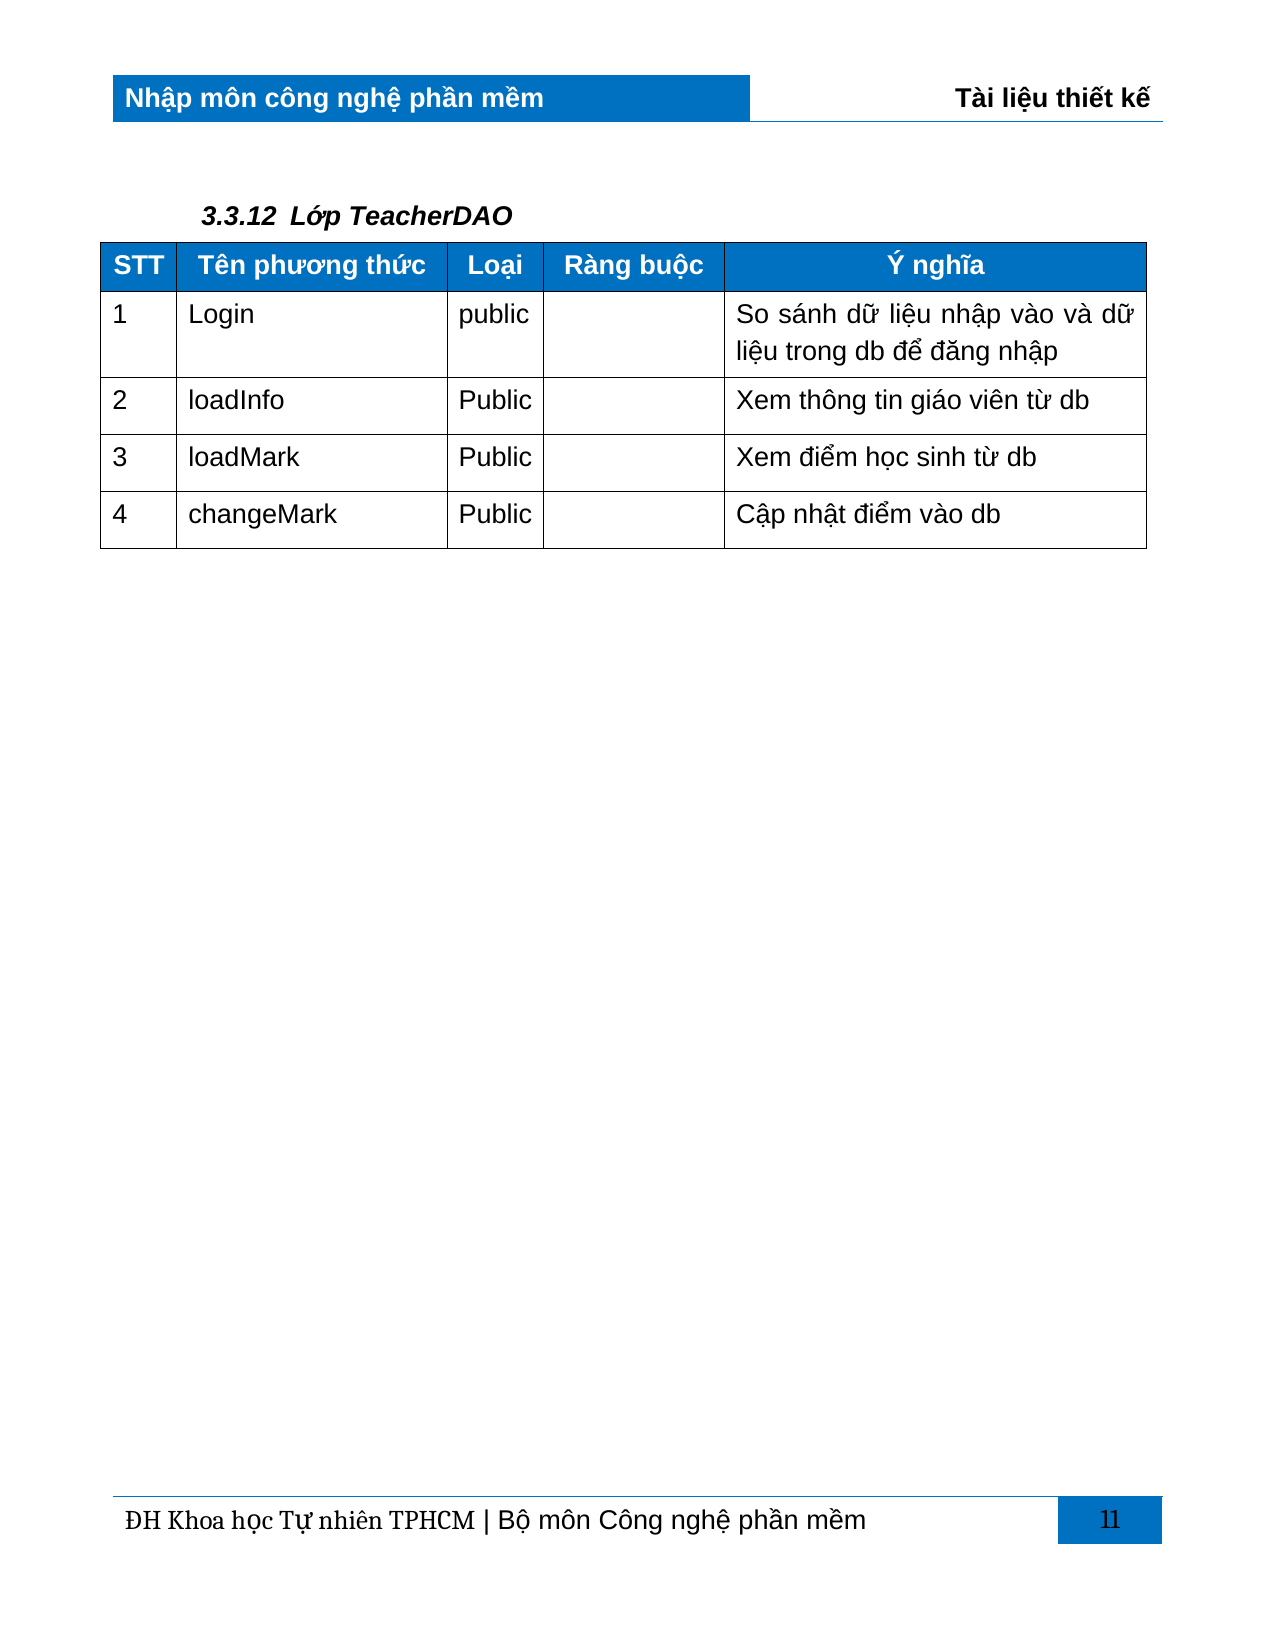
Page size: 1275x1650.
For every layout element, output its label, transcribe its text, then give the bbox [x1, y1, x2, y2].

table_cell 3 [101, 435, 176, 491]
table_cell loadMark [177, 435, 447, 491]
table_header Loại [448, 243, 543, 291]
table_cell 4 [101, 492, 176, 548]
table_cell [544, 292, 724, 377]
table_cell Xem thông tin giáo viên từ db [725, 378, 1146, 434]
table_cell [544, 435, 724, 491]
table_cell changeMark [177, 492, 447, 548]
table_cell [544, 492, 724, 548]
table_cell Login [177, 292, 447, 377]
table_cell So sánh dữ liệu nhập vào và dữ liệu trong db để đăng nhập [725, 292, 1146, 377]
table_cell public [448, 292, 543, 377]
table_cell Public [448, 492, 543, 548]
table_header Ý nghĩa [725, 243, 1146, 291]
table_header STT [101, 243, 176, 291]
table_cell Public [448, 435, 543, 491]
subtitle Lớp TeacherDAO [201, 200, 1162, 232]
table_cell [544, 378, 724, 434]
table_header Ràng buộc [544, 243, 724, 291]
table_cell loadInfo [177, 378, 447, 434]
table_header Tên phương thức [177, 243, 447, 291]
table_cell 1 [101, 292, 176, 377]
table_cell 2 [101, 378, 176, 434]
table_cell Xem điểm học sinh từ db [725, 435, 1146, 491]
table_cell Cập nhật điểm vào db [725, 492, 1146, 548]
table_cell Public [448, 378, 543, 434]
